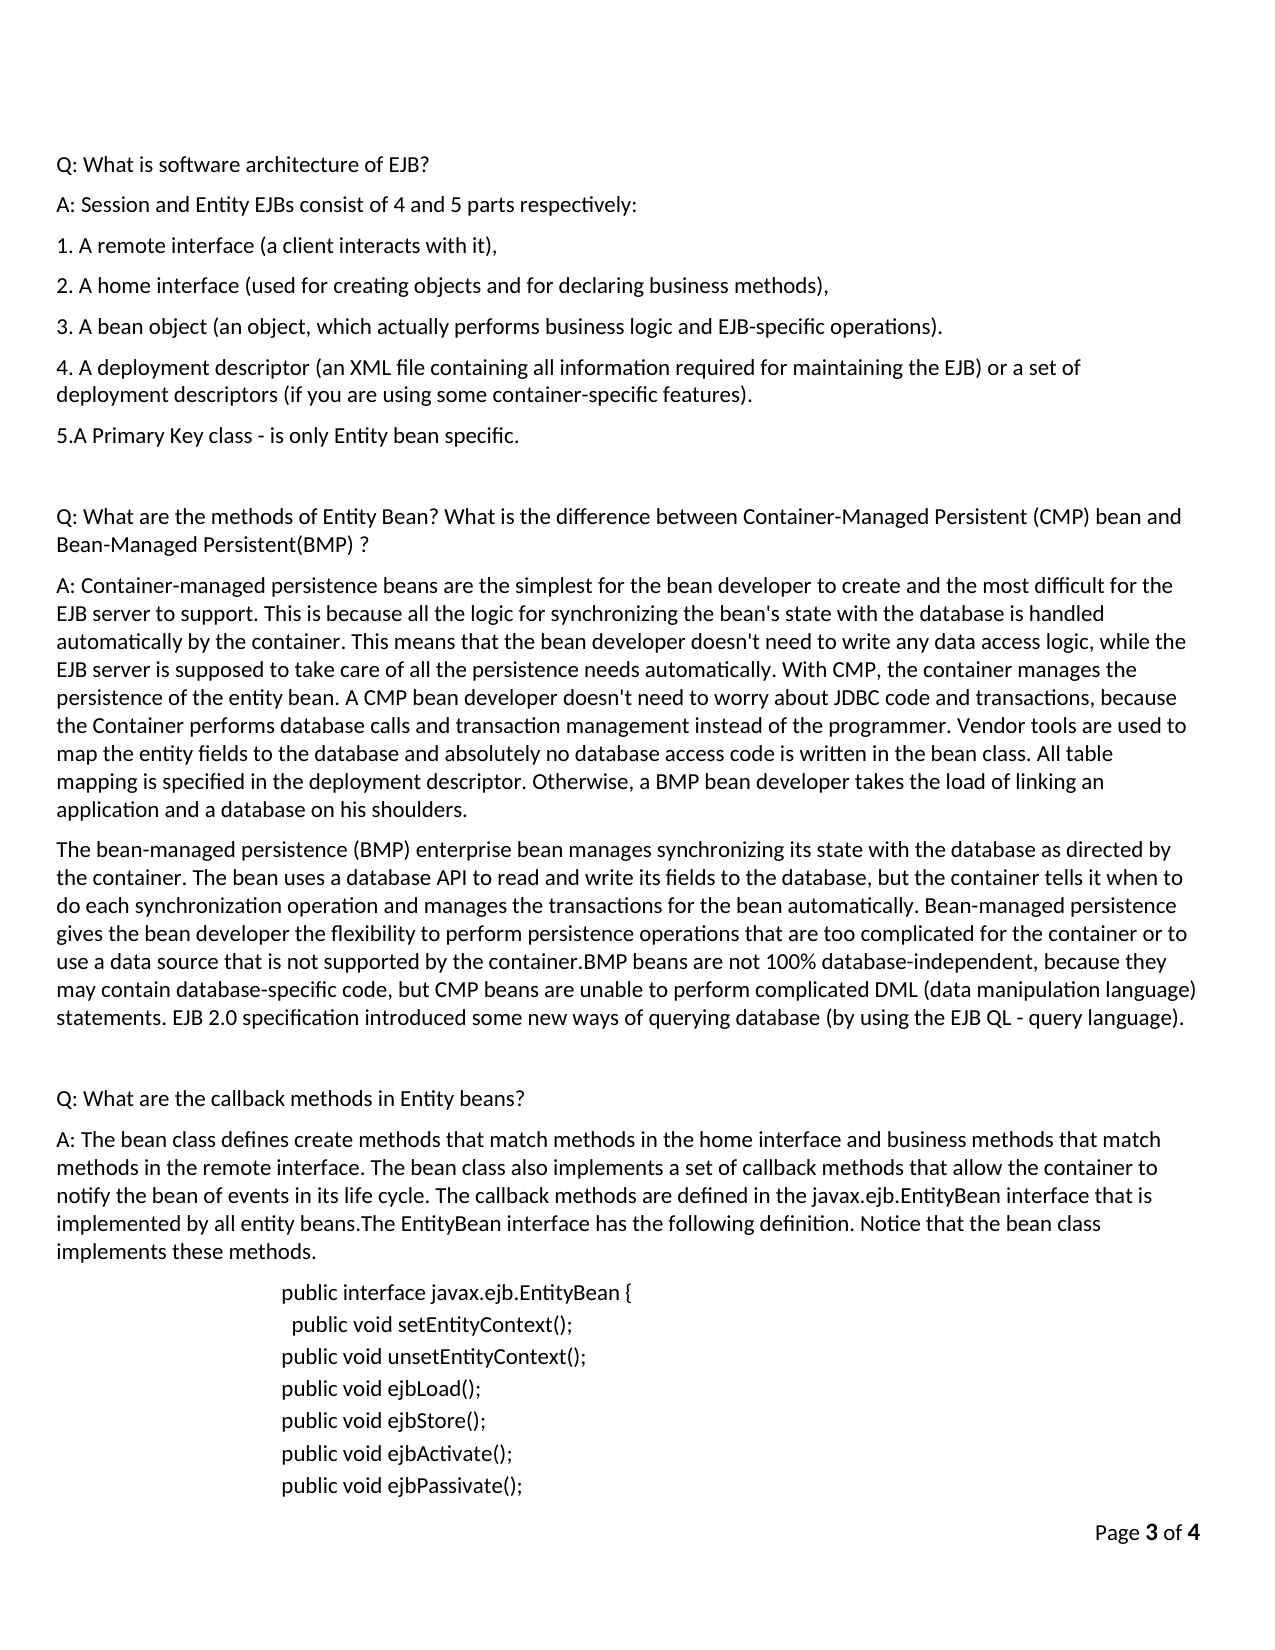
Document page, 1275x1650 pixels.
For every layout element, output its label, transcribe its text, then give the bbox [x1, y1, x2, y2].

text 3. A bean object (an object, which actually performs business logic and EJB-specific operations). [56, 312, 1200, 340]
text public void ejbStore(); [281, 1406, 1200, 1434]
text The bean-managed persistence (BMP) enterprise bean manages synchronizing its state with the database as directed by the container. The bean uses a database API to read and write its fields to the database, but the container tells it when to do each synchronization operation and manages the transactions for the bean automatically. Bean-managed persistence gives the bean developer the flexibility to perform persistence operations that are too complicated for the container or to use a data source that is not supported by the container.BMP beans are not 100% database-independent, because they may contain database-specific code, but CMP beans are unable to perform complicated DML (data manipulation language) statements. EJB 2.0 specification introduced some new ways of querying database (by using the EJB QL - query language). [56, 835, 1200, 1032]
text public void ejbActivate(); [281, 1439, 1200, 1467]
text A: Session and Entity EJBs consist of 4 and 5 parts respectively: [56, 191, 1200, 218]
text Q: What are the methods of Entity Bean? What is the difference between Container-Managed Persistent (CMP) bean and Bean-Managed Persistent(BMP) ? [56, 502, 1200, 558]
text public void setEntityContext(); [281, 1310, 1200, 1338]
text A: The bean class defines create methods that match methods in the home interface and business methods that match methods in the remote interface. The bean class also implements a set of callback methods that allow the container to notify the bean of events in its life cycle. The callback methods are defined in the javax.ejb.EntityBean interface that is implemented by all entity beans.The EntityBean interface has the following definition. Notice that the bean class implements these methods. [56, 1125, 1200, 1265]
text public void ejbLoad(); [281, 1374, 1200, 1402]
text Q: What is software architecture of EJB? [56, 150, 1200, 178]
text 2. A home interface (used for creating objects and for declaring business methods), [56, 272, 1200, 299]
text Q: What are the callback methods in Entity beans? [56, 1084, 1200, 1113]
text public void ejbPassivate(); [281, 1471, 1200, 1499]
text 5.A Primary Key class - is only Entity bean specific. [56, 421, 1200, 449]
text public interface javax.ejb.EntityBean { [281, 1278, 1200, 1306]
text 4. A deployment descriptor (an XML file containing all information required for maintaining the EJB) or a set of deployment descriptors (if you are using some container-specific features). [56, 353, 1200, 409]
text A: Container-managed persistence beans are the simplest for the bean developer to create and the most difficult for the EJB server to support. This is because all the logic for synchronizing the bean's state with the database is handled automatically by the container. This means that the bean developer doesn't need to write any data access logic, while the EJB server is supposed to take care of all the persistence needs automatically. With CMP, the container manages the persistence of the entity bean. A CMP bean developer doesn't need to worry about JDBC code and transactions, because the Container performs database calls and transaction management instead of the programmer. Vendor tools are used to map the entity fields to the database and absolutely no database access code is written in the bean class. All table mapping is specified in the deployment descriptor. Otherwise, a BMP bean developer takes the load of linking an application and a database on his shoulders. [56, 571, 1200, 823]
text public void unsetEntityContext(); [281, 1342, 1200, 1370]
text 1. A remote interface (a client interacts with it), [56, 231, 1200, 259]
